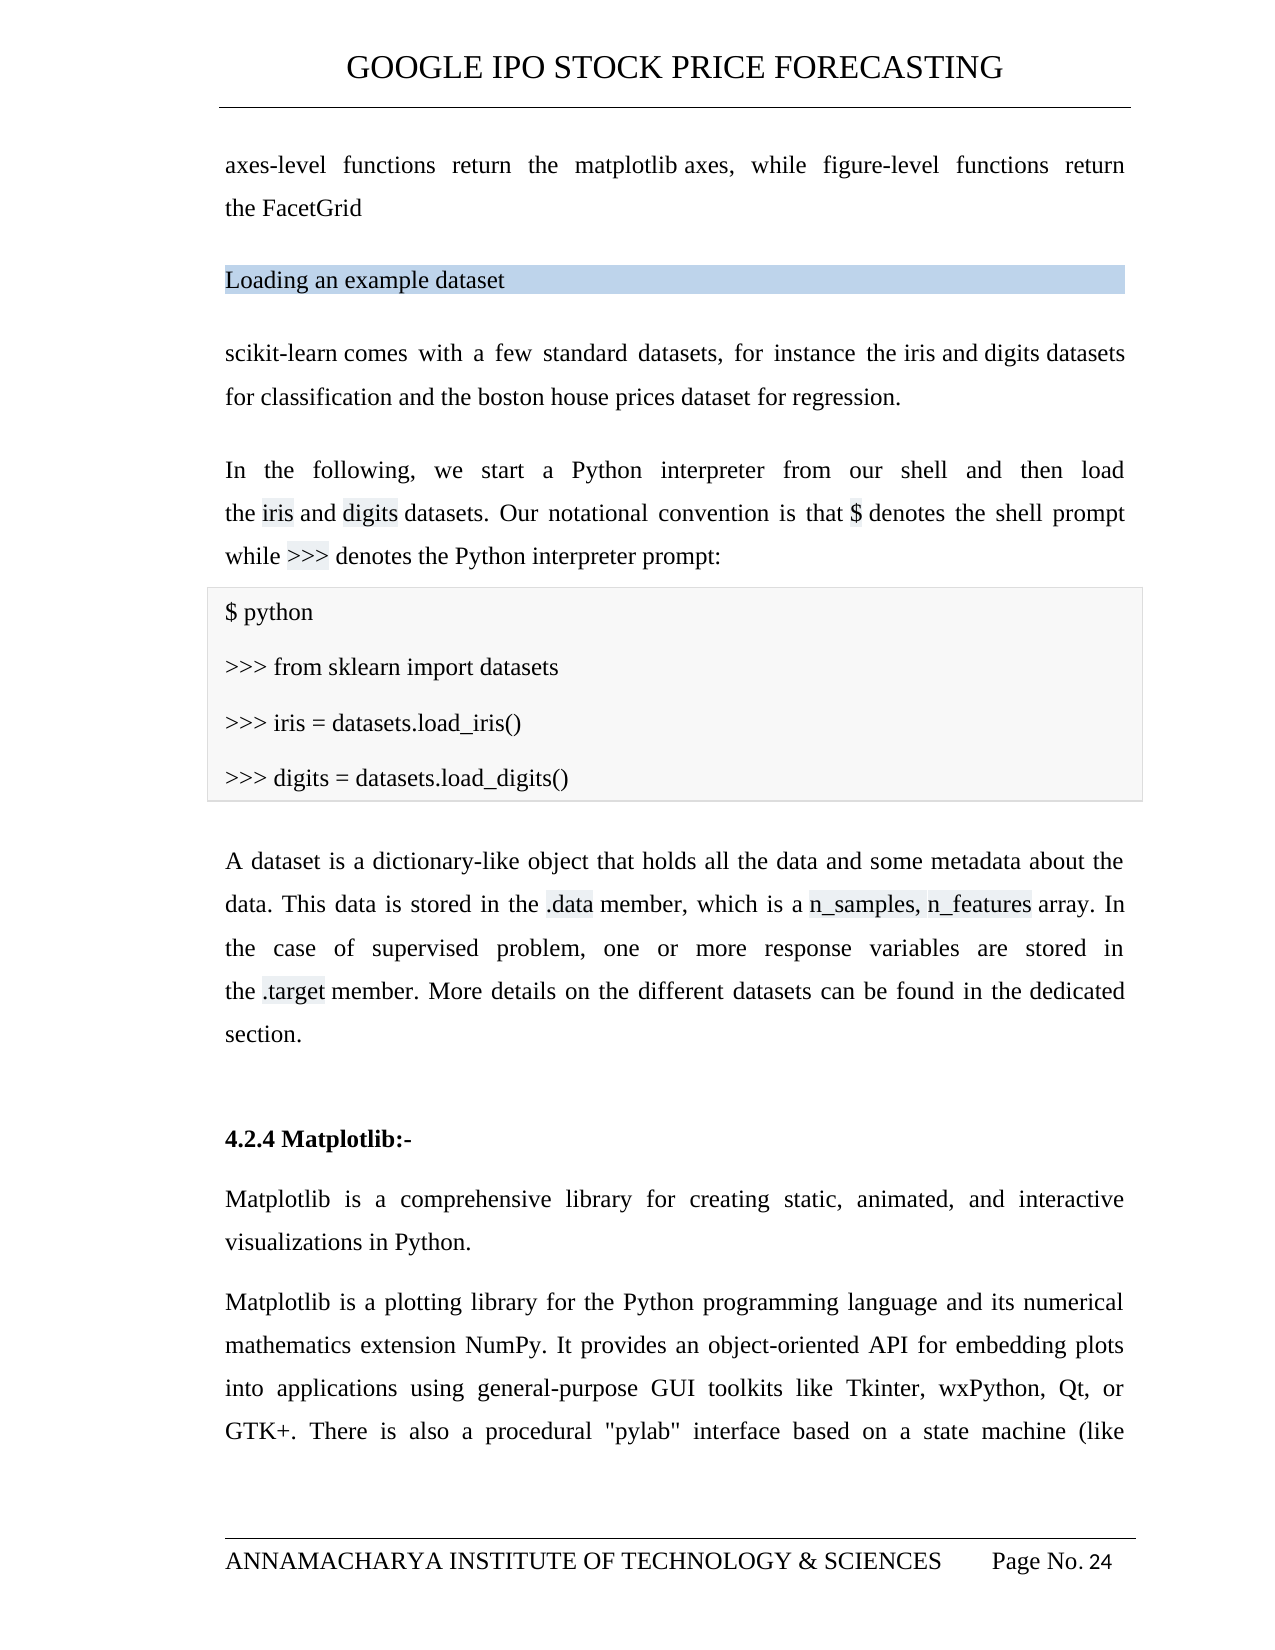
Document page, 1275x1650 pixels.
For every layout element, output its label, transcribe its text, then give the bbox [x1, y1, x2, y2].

text >>> digits = datasets.load_digits() [208, 753, 1142, 800]
text $ python [208, 588, 1142, 625]
text Loading an example dataset [225, 265, 1125, 294]
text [225, 1287, 1125, 1445]
text Matplotlib is a comprehensive library for creating static, animated, and interactive visualizations in Python. [225, 1213, 1125, 1256]
text >>> from sklearn import datasets [208, 642, 1142, 681]
text >>> iris = datasets.load_iris() [208, 698, 1142, 737]
text scikit-learn comes with a few standard datasets, for instance the iris and digits datasets for classification and the boston house prices dataset for regression. [225, 338, 1125, 410]
text 4.2.4 Matplotlib:- [225, 1124, 1125, 1153]
text In the following, we start a Python interpreter from our shell and then load the iris and digits datasets. Our notational convention is that $ denotes the shell prompt while >>> denotes the Python interpreter prompt: [225, 455, 1125, 570]
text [225, 150, 1125, 222]
text A dataset is a dictionary-like object that holds all the data and some metadata about the data. This data is stored in the .data member, which is a n_samples, n_features array. In the case of supervised problem, one or more response variables are stored in the .target member. More details on the different datasets can be found in the dedicated section. [225, 846, 1125, 1048]
